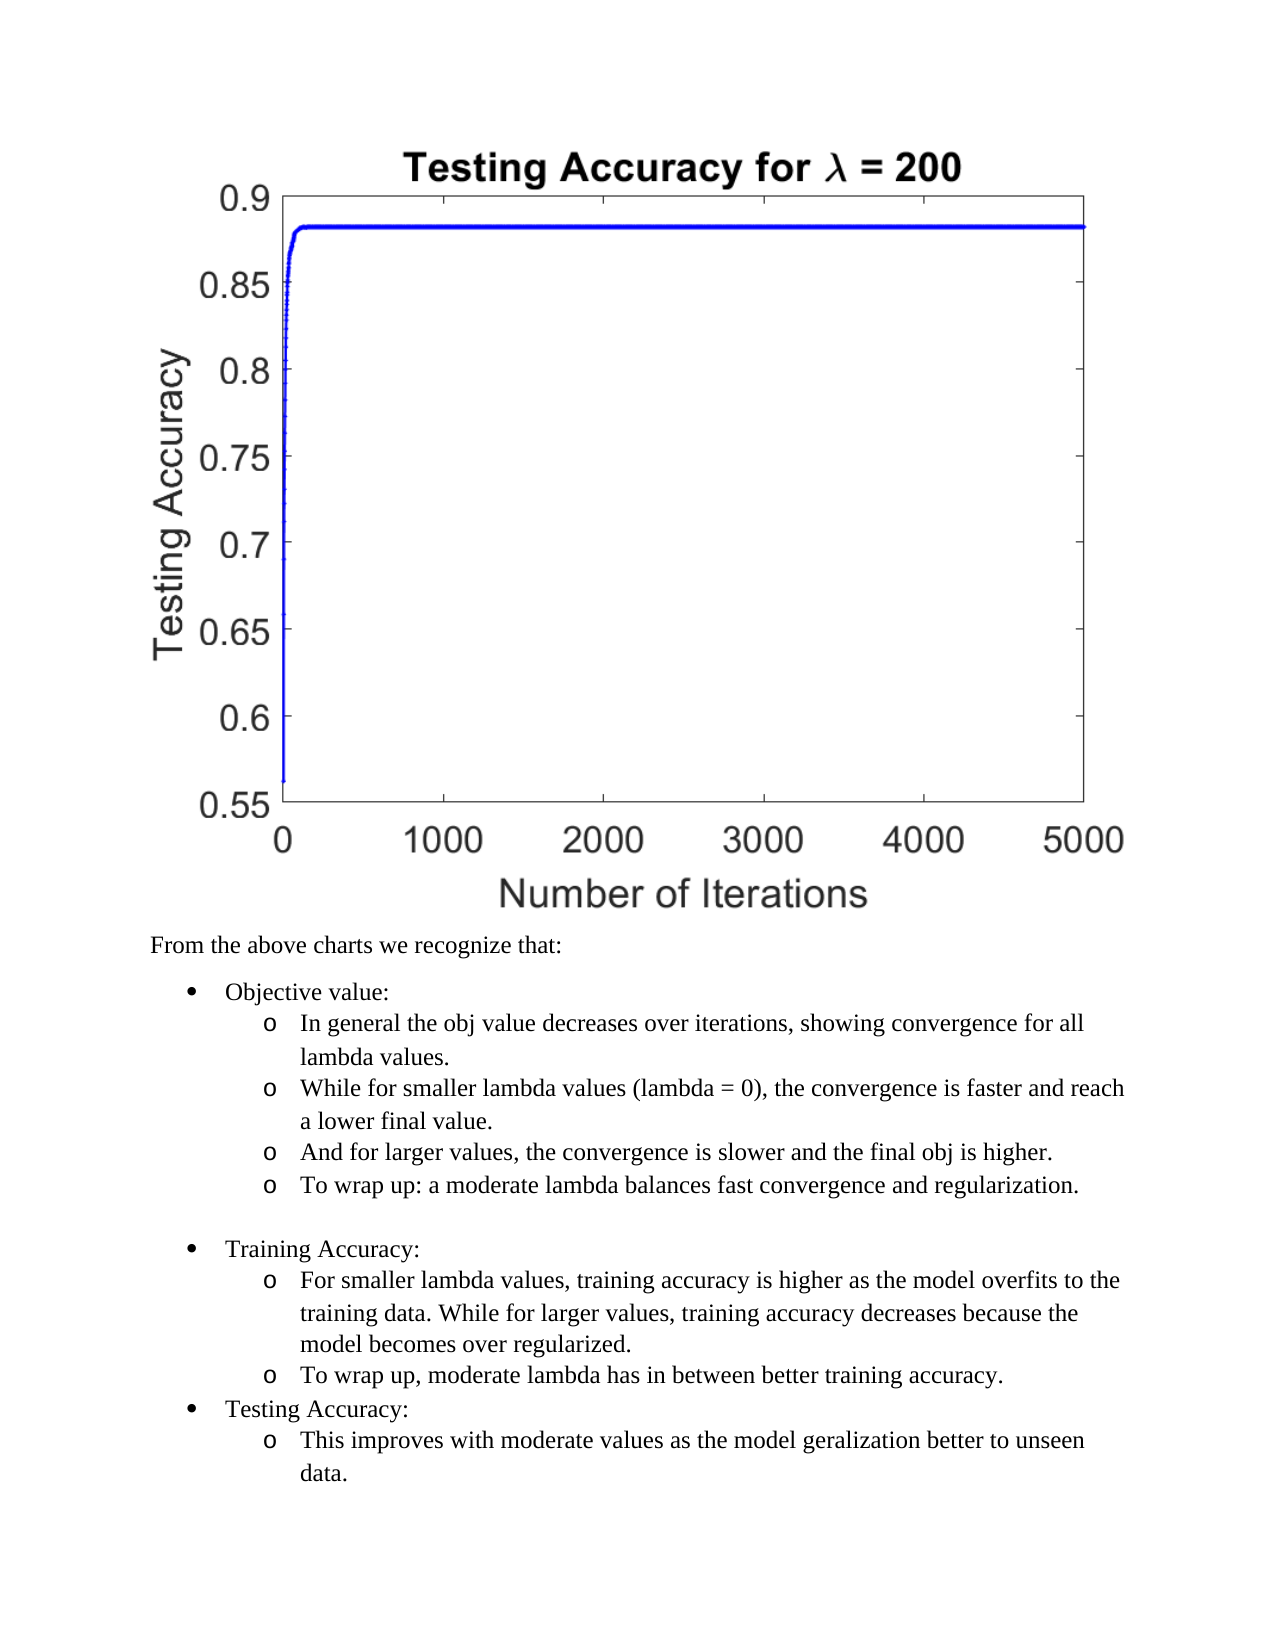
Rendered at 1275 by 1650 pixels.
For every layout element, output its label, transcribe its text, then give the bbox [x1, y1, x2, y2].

list For smaller lambda values, training accuracy is higher as the model overfits to the training data. While for larger values, training accuracy decreases because the model becomes over regularized. [262, 1265, 1125, 1358]
list To wrap up, moderate lambda has in between better training accuracy. [262, 1361, 1125, 1391]
list Objective value: [187, 977, 1125, 1006]
list To wrap up: a moderate lambda balances fast convergence and regularization. [262, 1170, 1125, 1201]
list And for larger values, the convergence is slower and the final obj is higher. [262, 1137, 1125, 1168]
text From the above charts we recognize that: [150, 930, 1125, 958]
list In general the obj value decreases over iterations, showing convergence for all lambda values. [262, 1008, 1125, 1070]
list While for smaller lambda values (lambda = 0), the convergence is faster and reach a lower final value. [262, 1073, 1125, 1134]
picture [150, 150, 1125, 911]
list This improves with moderate values as the model geralization better to unseen data. [262, 1425, 1125, 1487]
list Testing Accuracy: [187, 1394, 1125, 1422]
list Training Accuracy: [187, 1234, 1125, 1263]
